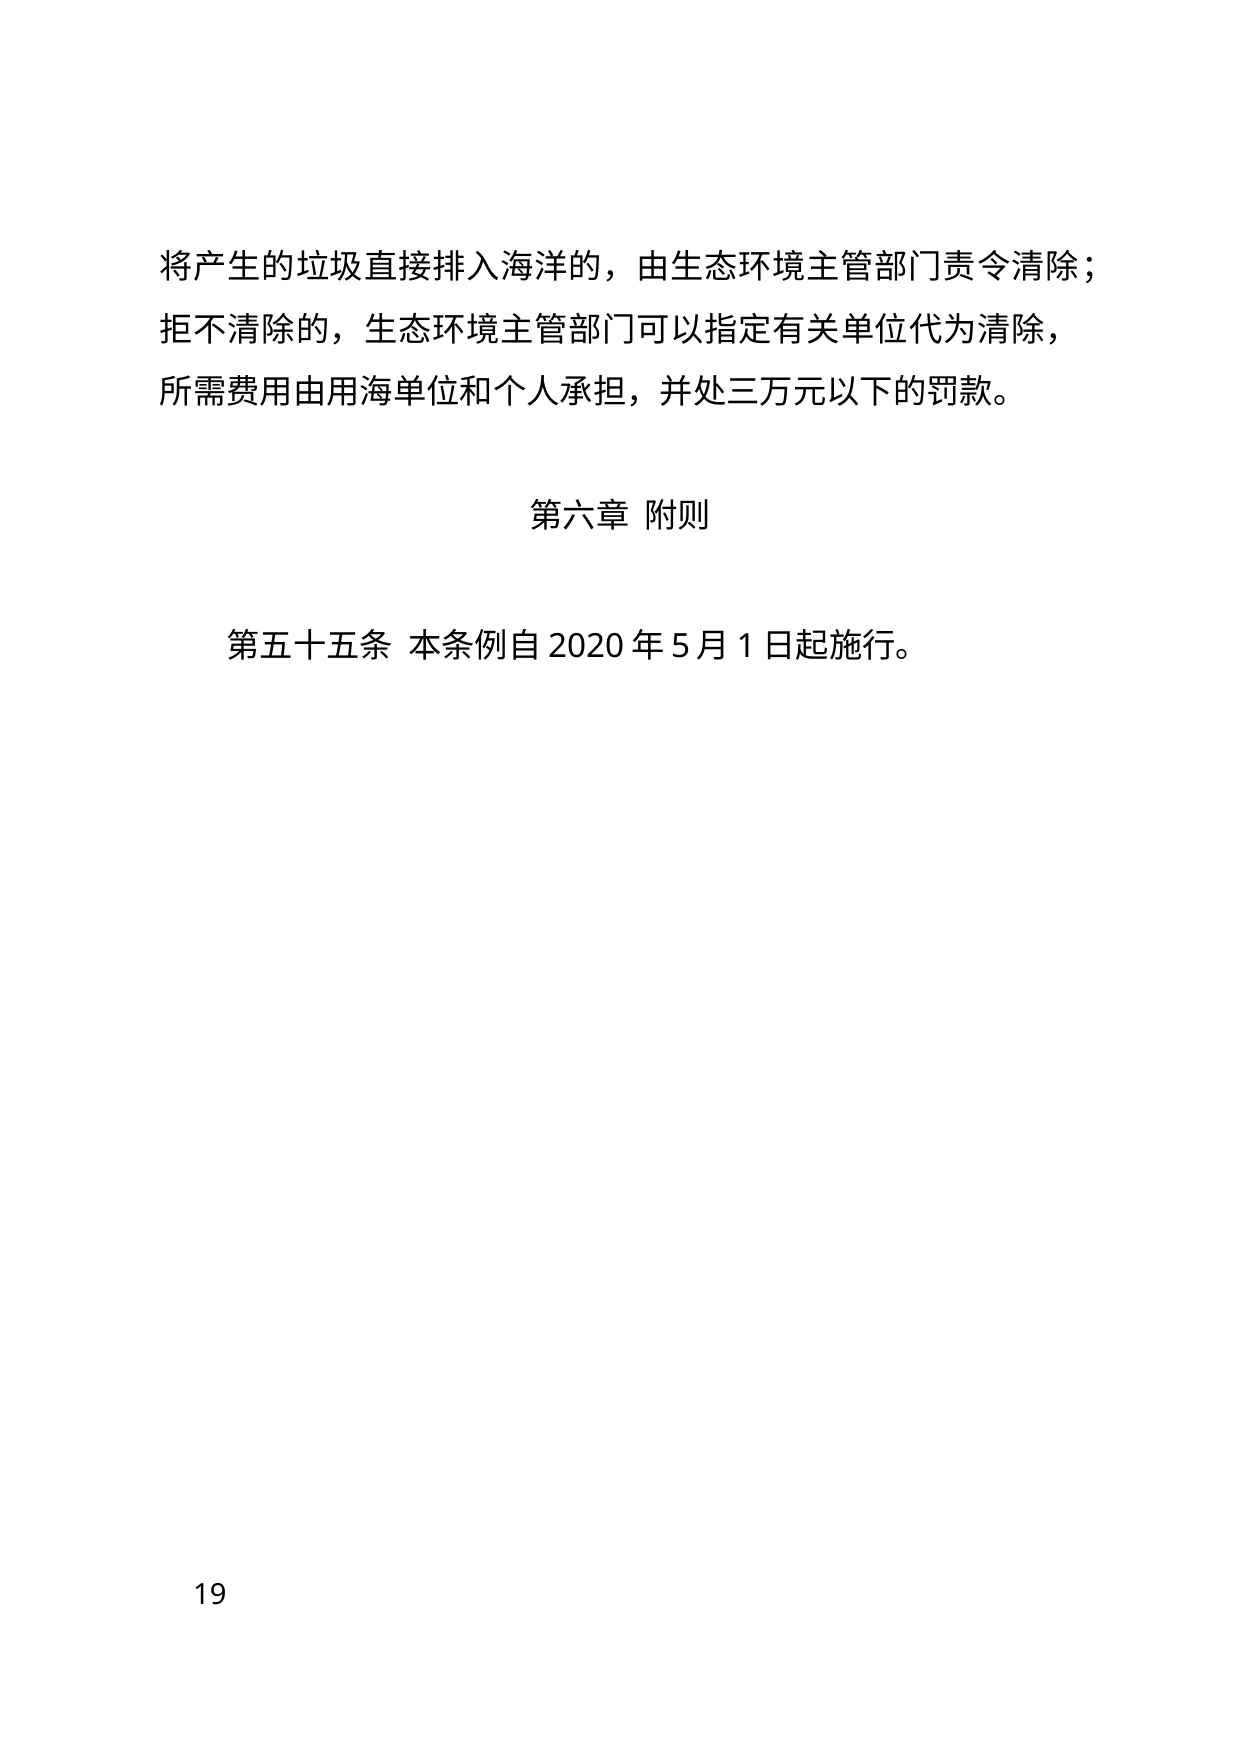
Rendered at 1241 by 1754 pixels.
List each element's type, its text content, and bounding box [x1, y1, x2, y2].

text 第五十五条 本条例自2020年5月1日起施行。 [159, 611, 1081, 676]
text 第六章 附则 [159, 481, 1081, 546]
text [159, 228, 1081, 416]
